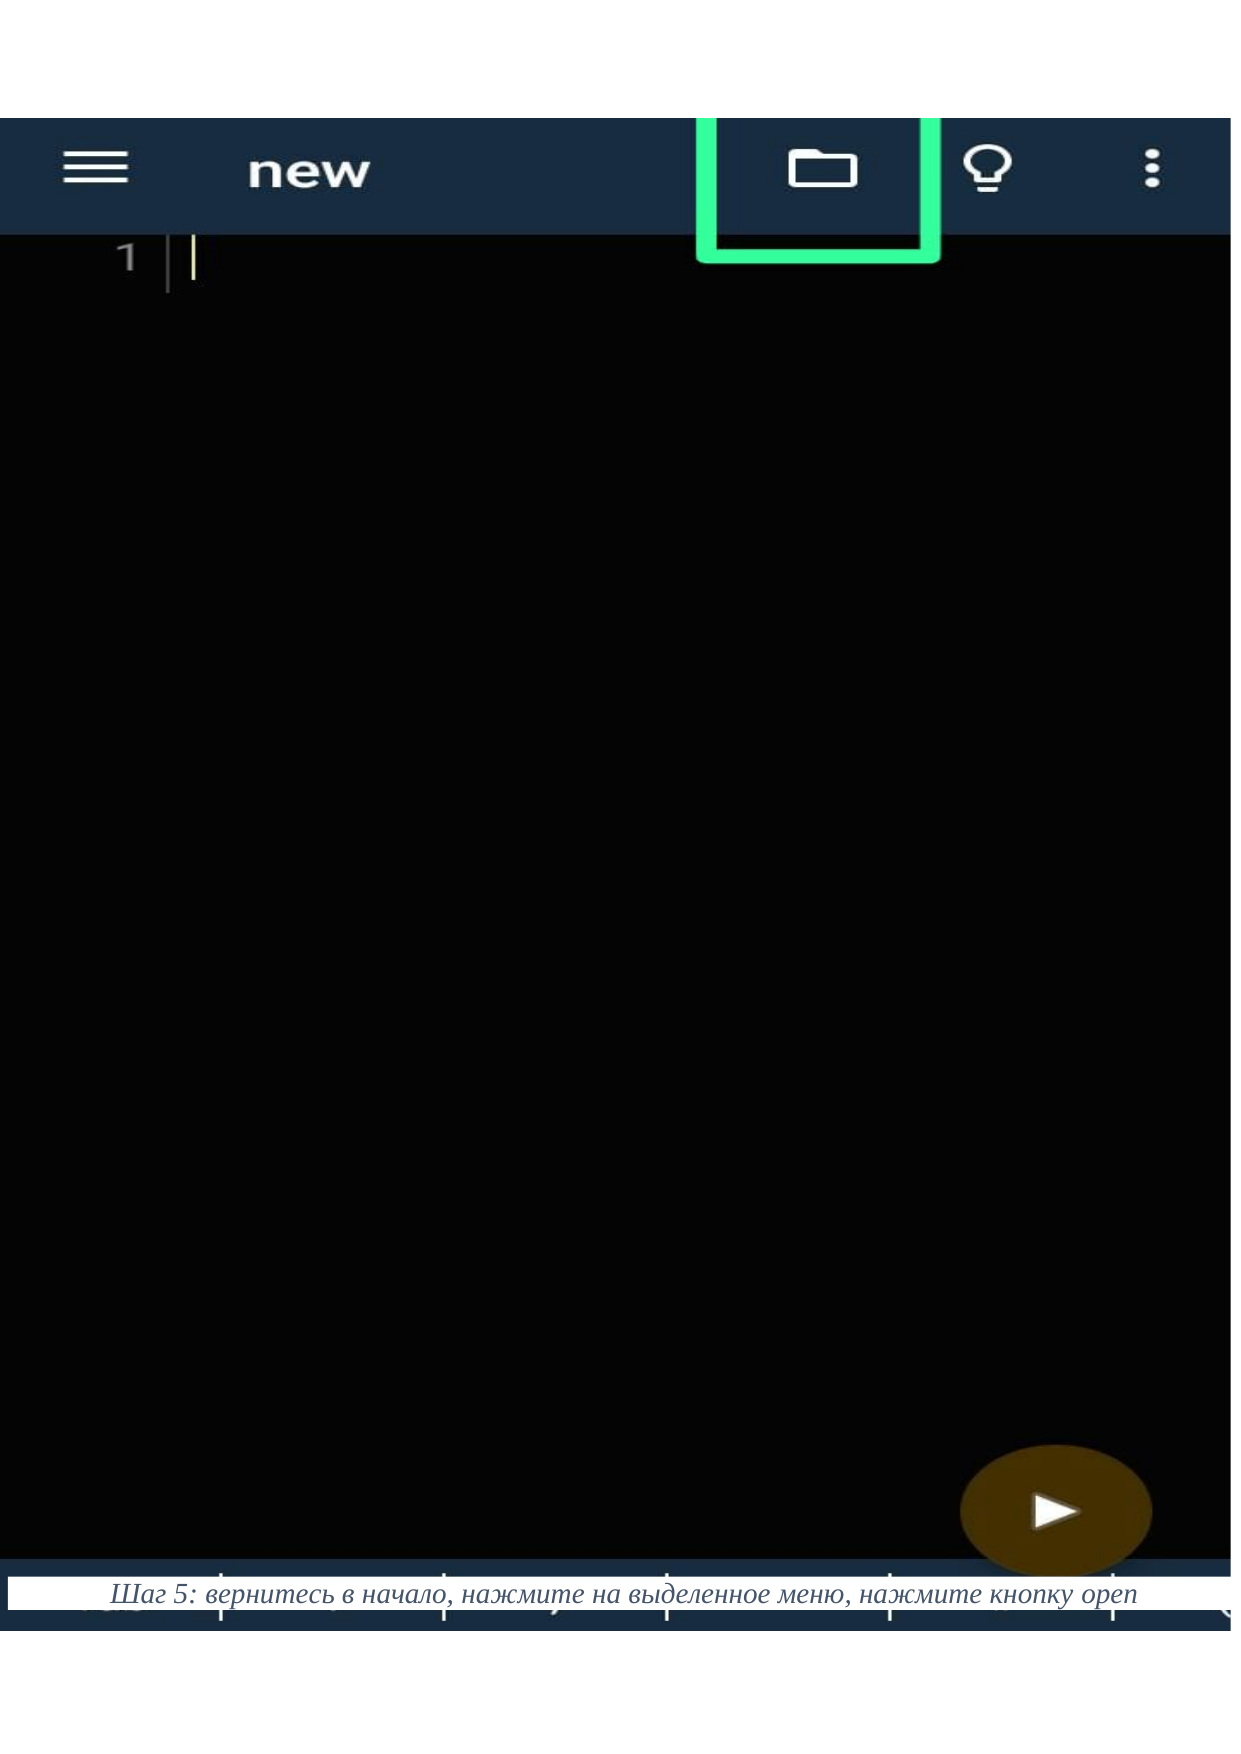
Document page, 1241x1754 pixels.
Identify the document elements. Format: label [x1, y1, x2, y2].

picture [0, 118, 1230, 1629]
